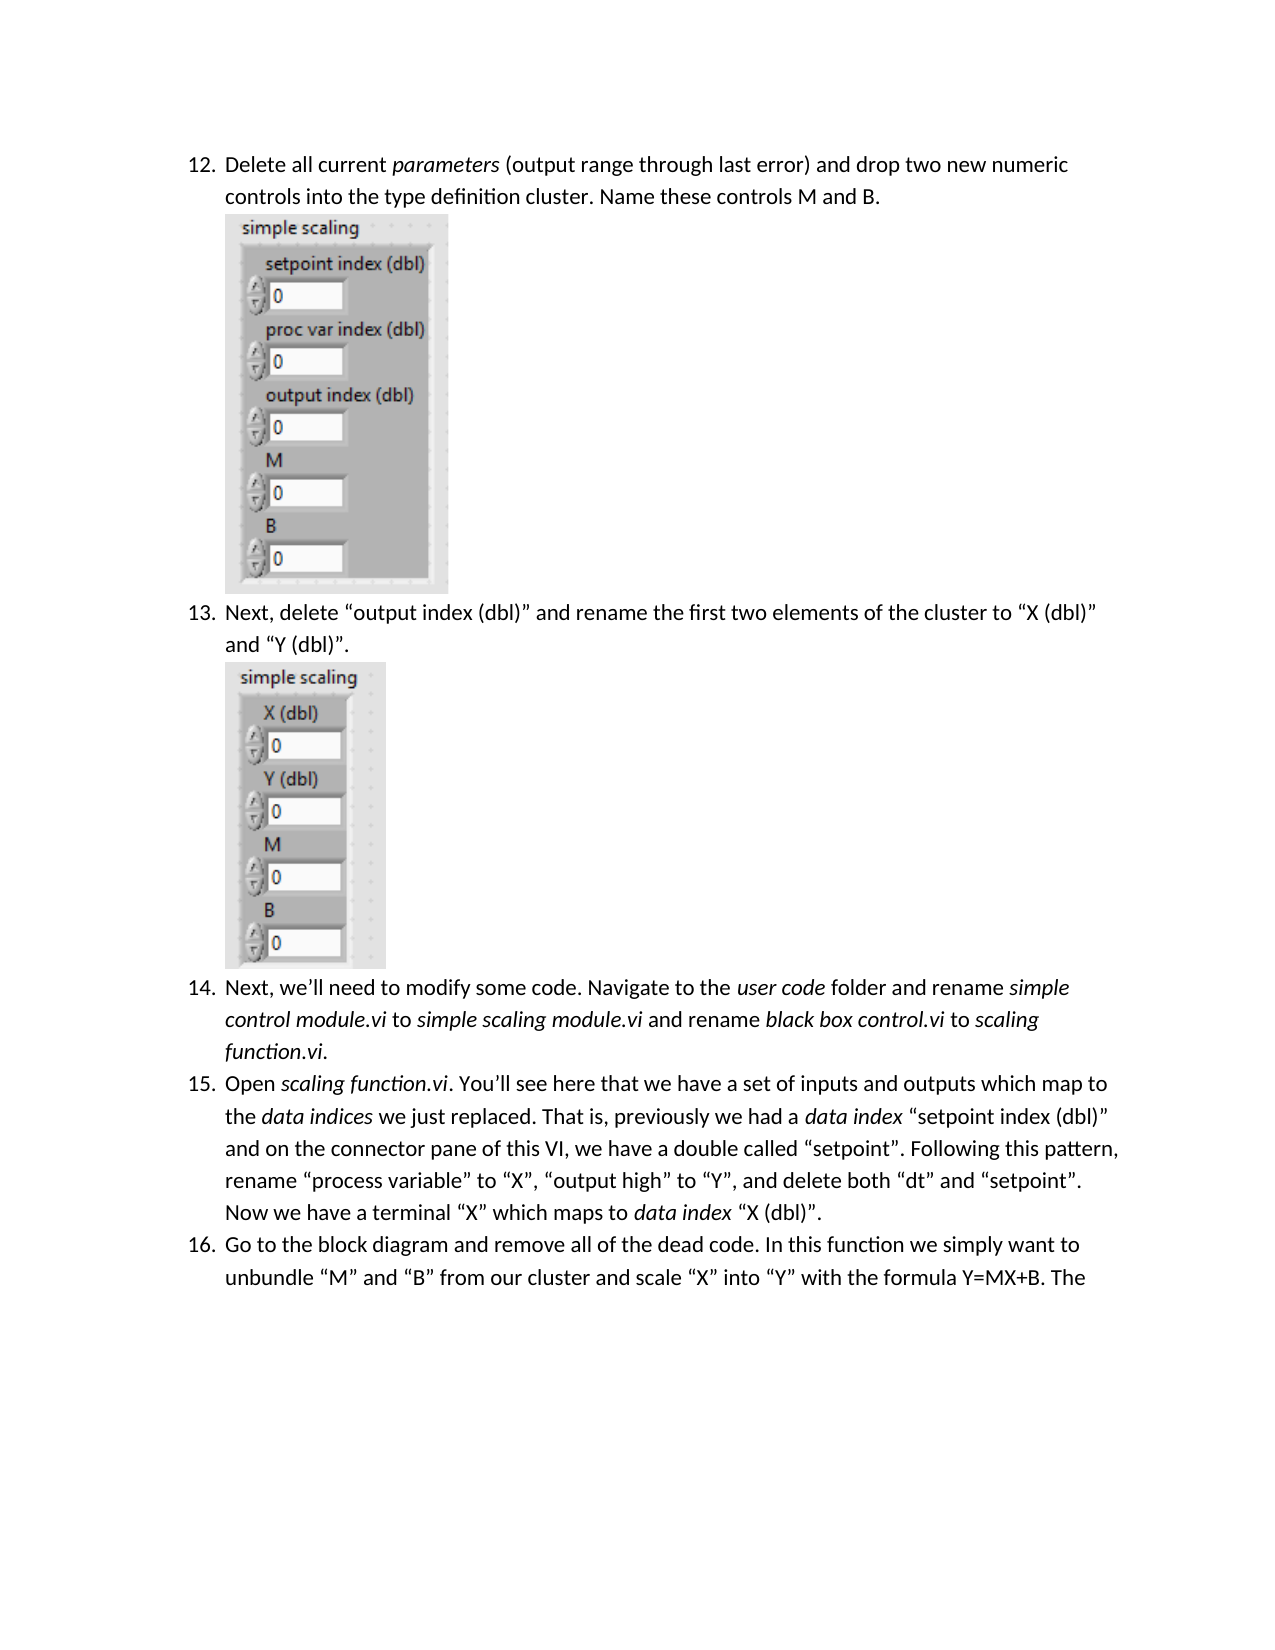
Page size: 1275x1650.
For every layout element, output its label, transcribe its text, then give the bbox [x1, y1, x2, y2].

picture [225, 214, 449, 594]
picture [225, 662, 386, 969]
list Delete all current parameters (output range through last error) and drop two new numeric controls into the type definition cluster. Name these controls M and B. [187, 150, 1125, 594]
list Open scaling function.vi. You’ll see here that we have a set of inputs and outputs which map to the data indices we just replaced. That is, previously we had a data index “setpoint index (dbl)” and on the connector pane of this VI, we have a double called “setpoint”. Following this pattern, rename “process variable” to “X”, “output high” to “Y”, and delete both “dt” and “setpoint”. Now we have a terminal “X” which maps to data index “X (dbl)”. [187, 1069, 1125, 1226]
list Next, delete “output index (dbl)” and rename the first two elements of the cluster to “X (dbl)” and “Y (dbl)”. [187, 598, 1125, 969]
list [187, 1231, 1125, 1291]
list Next, we’ll need to modify some code. Navigate to the user code folder and rename simple control module.vi to simple scaling module.vi and rename black box control.vi to scaling function.vi. [187, 973, 1125, 1065]
